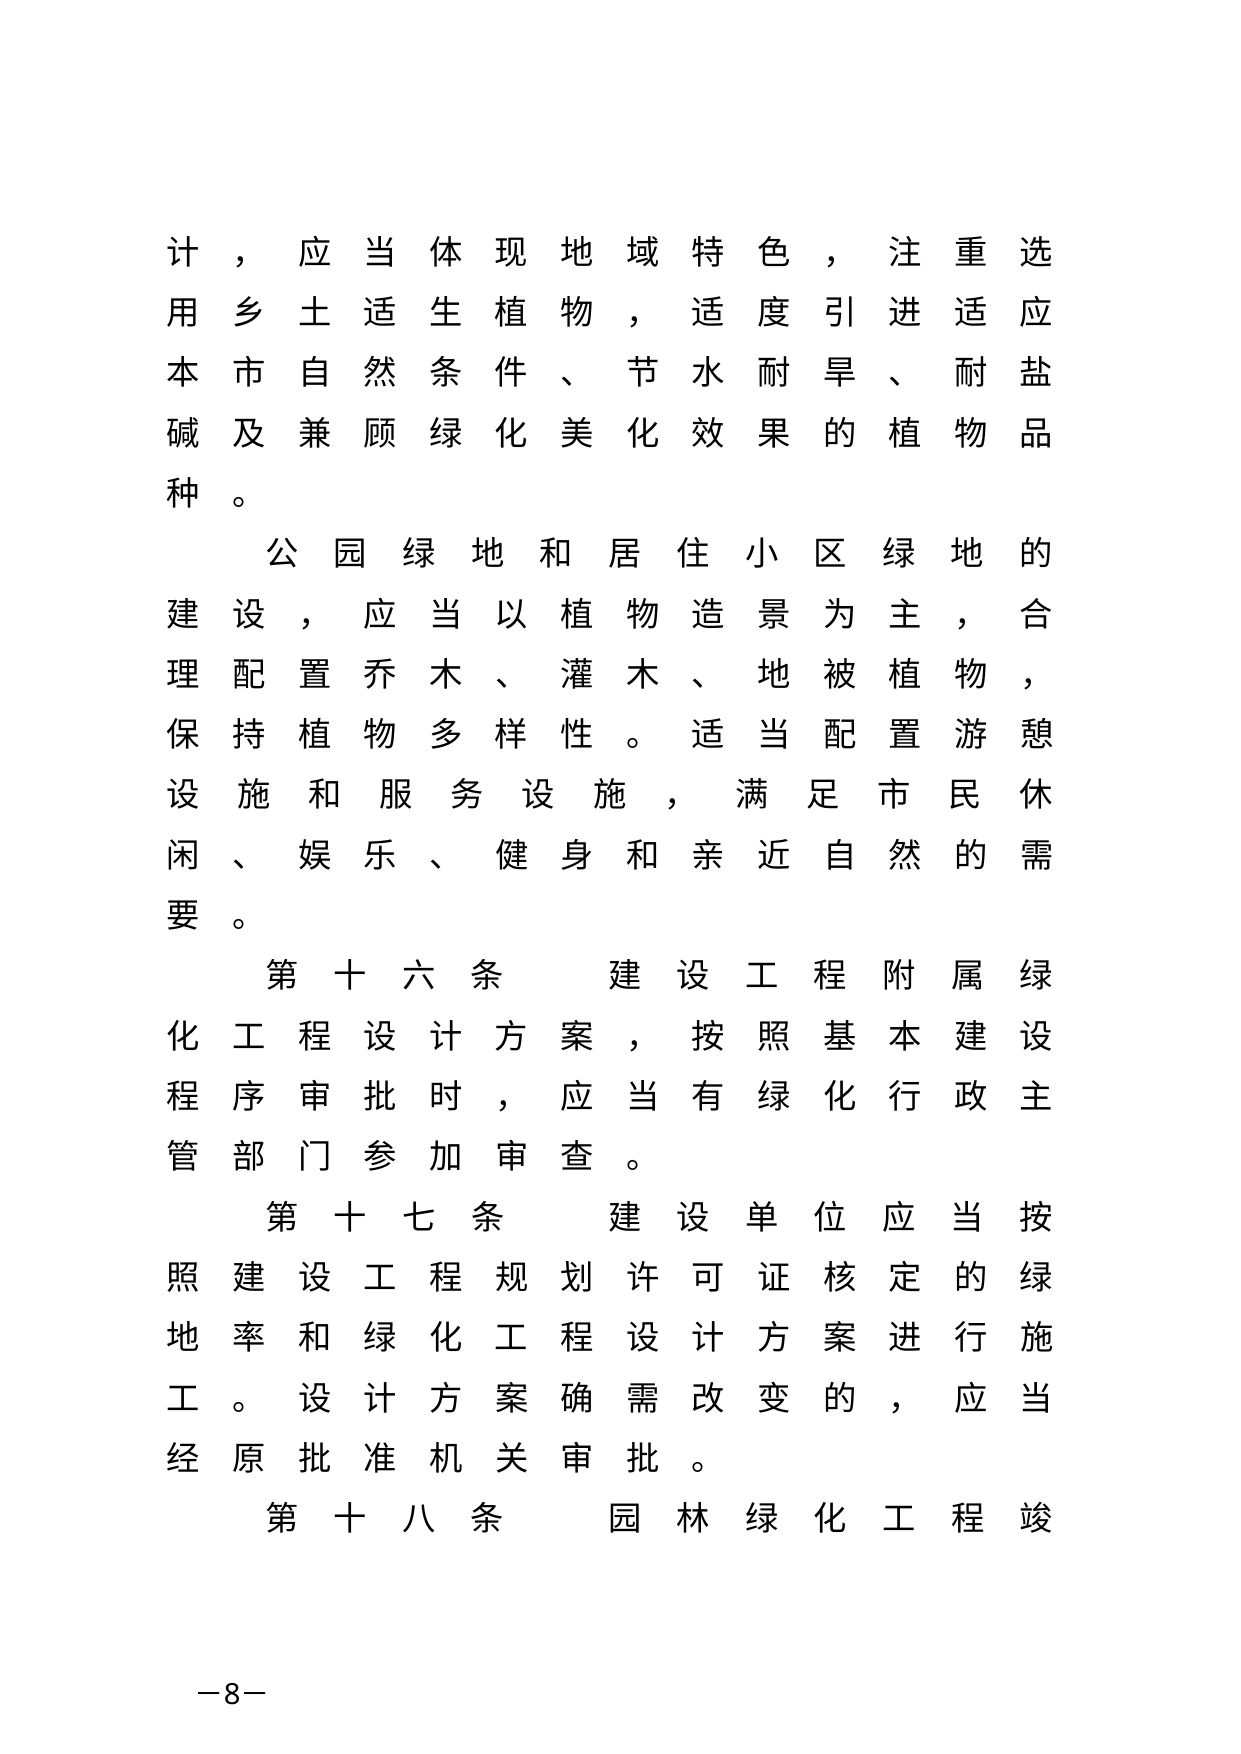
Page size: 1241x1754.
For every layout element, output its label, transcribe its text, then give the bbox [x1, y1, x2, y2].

text 第十七条 建设单位应当按照建设工程规划许可证核定的绿地率和绿化工程设计方案进行施工。设计方案确需改变的，应当经原批准机关审批。 [167, 1184, 1085, 1486]
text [167, 1486, 1085, 1546]
text 公园绿地和居住小区绿地的建设，应当以植物造景为主，合理配置乔木、灌木、地被植物，保持植物多样性。适当配置游憩设施和服务设施，满足市民休闲、娱乐、健身和亲近自然的需要。 [167, 521, 1085, 943]
text 第十六条 建设工程附属绿化工程设计方案，按照基本建设程序审批时，应当有绿化行政主管部门参加审查。 [167, 943, 1085, 1184]
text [167, 219, 1085, 521]
